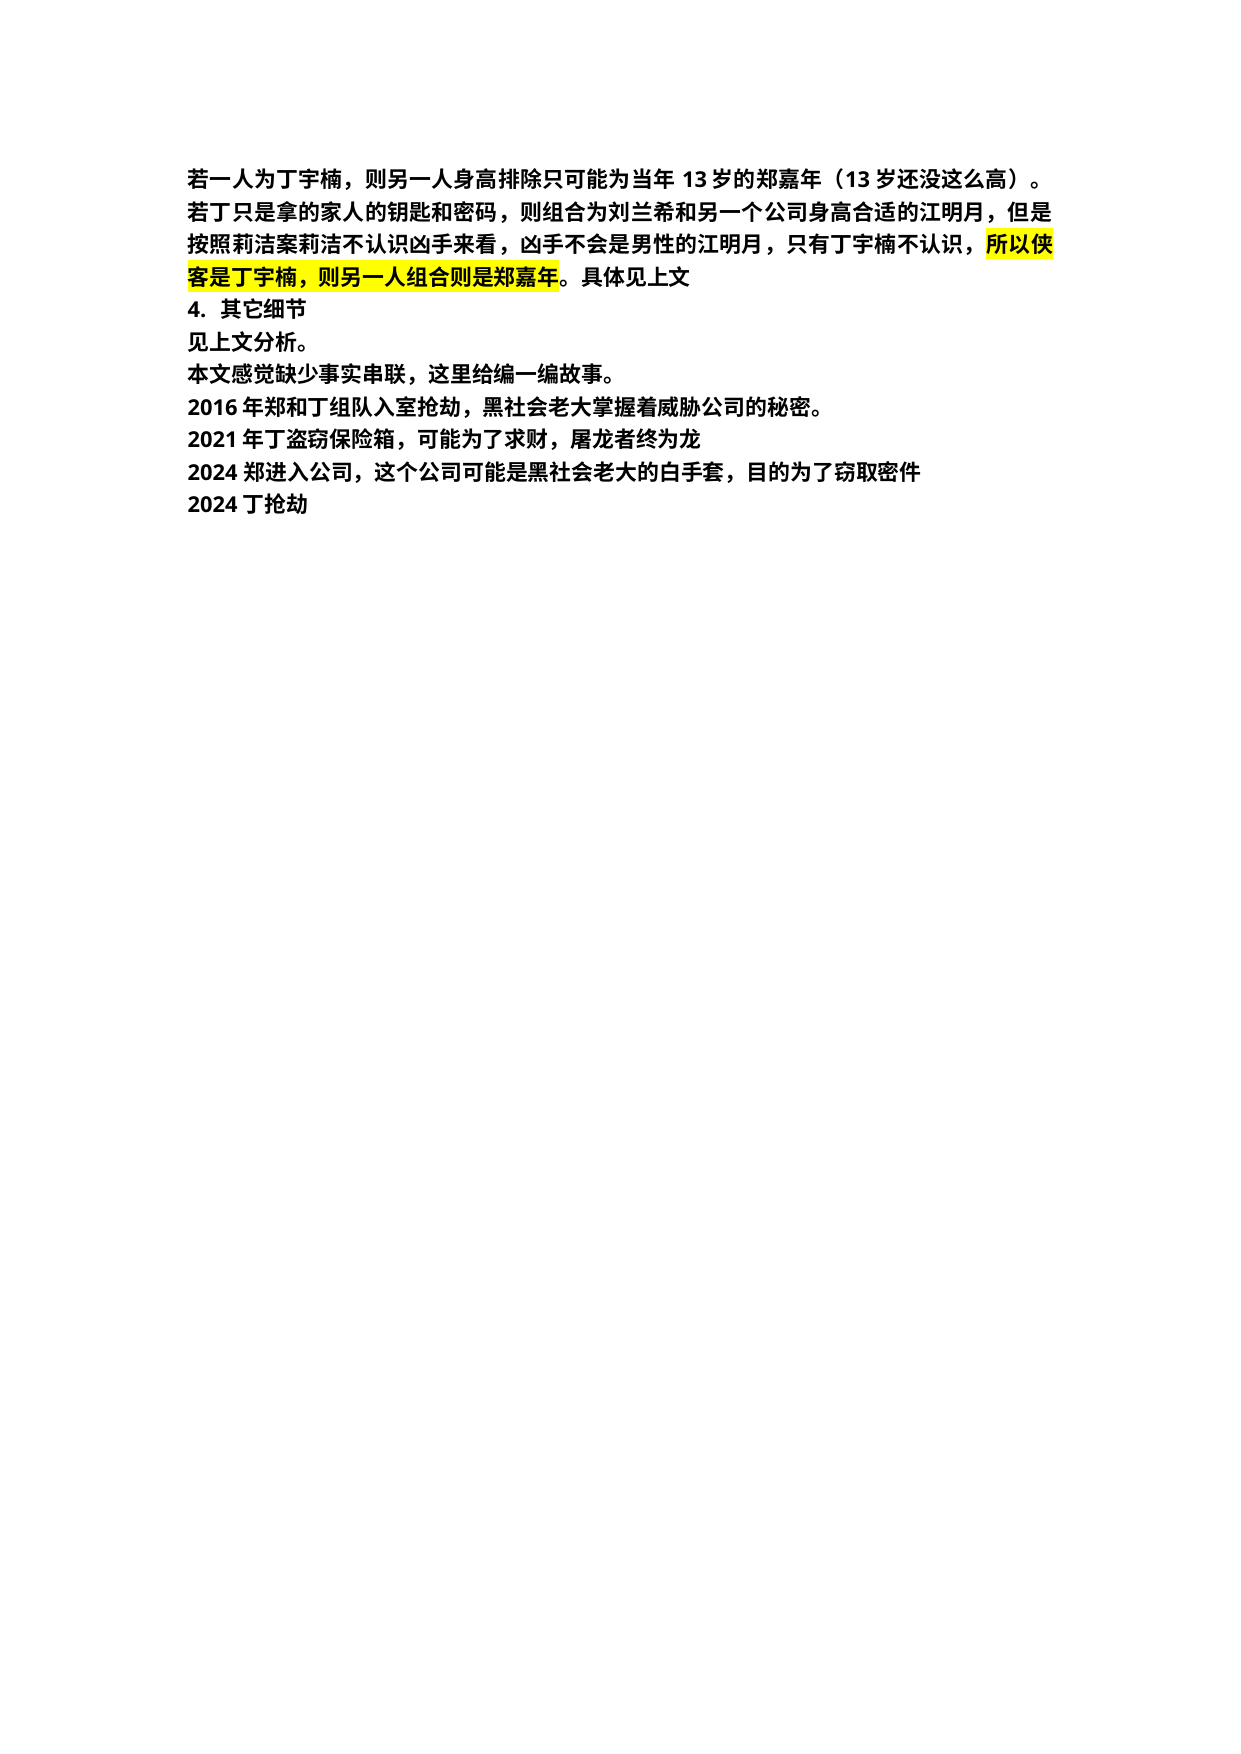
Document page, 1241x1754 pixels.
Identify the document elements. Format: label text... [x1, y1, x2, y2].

list 2024 郑进入公司，这个公司可能是黑社会老大的白手套，目的为了窃取密件 [187, 454, 1053, 487]
list 2021年丁盗窃保险箱，可能为了求财，屠龙者终为龙 [187, 422, 1053, 454]
list 本文感觉缺少事实串联，这里给编一编故事。 [187, 357, 1053, 389]
list 2024丁抢劫 [187, 487, 1053, 519]
list 其它细节 [187, 292, 1053, 324]
list 若一人为丁宇楠，则另一人身高排除只可能为当年13岁的郑嘉年（13岁还没这么高）。若丁只是拿的家人的钥匙和密码，则组合为刘兰希和另一个公司身高合适的江明月，但是按照莉洁案莉洁不认识凶手来看，凶手不会是男性的江明月，只有丁宇楠不认识，所以侠客是丁宇楠，则另一人组合则是郑嘉年。具体见上文 [187, 162, 1053, 292]
list 见上文分析。 [187, 324, 1053, 357]
list 2016年郑和丁组队入室抢劫，黑社会老大掌握着威胁公司的秘密。 [187, 389, 1053, 422]
